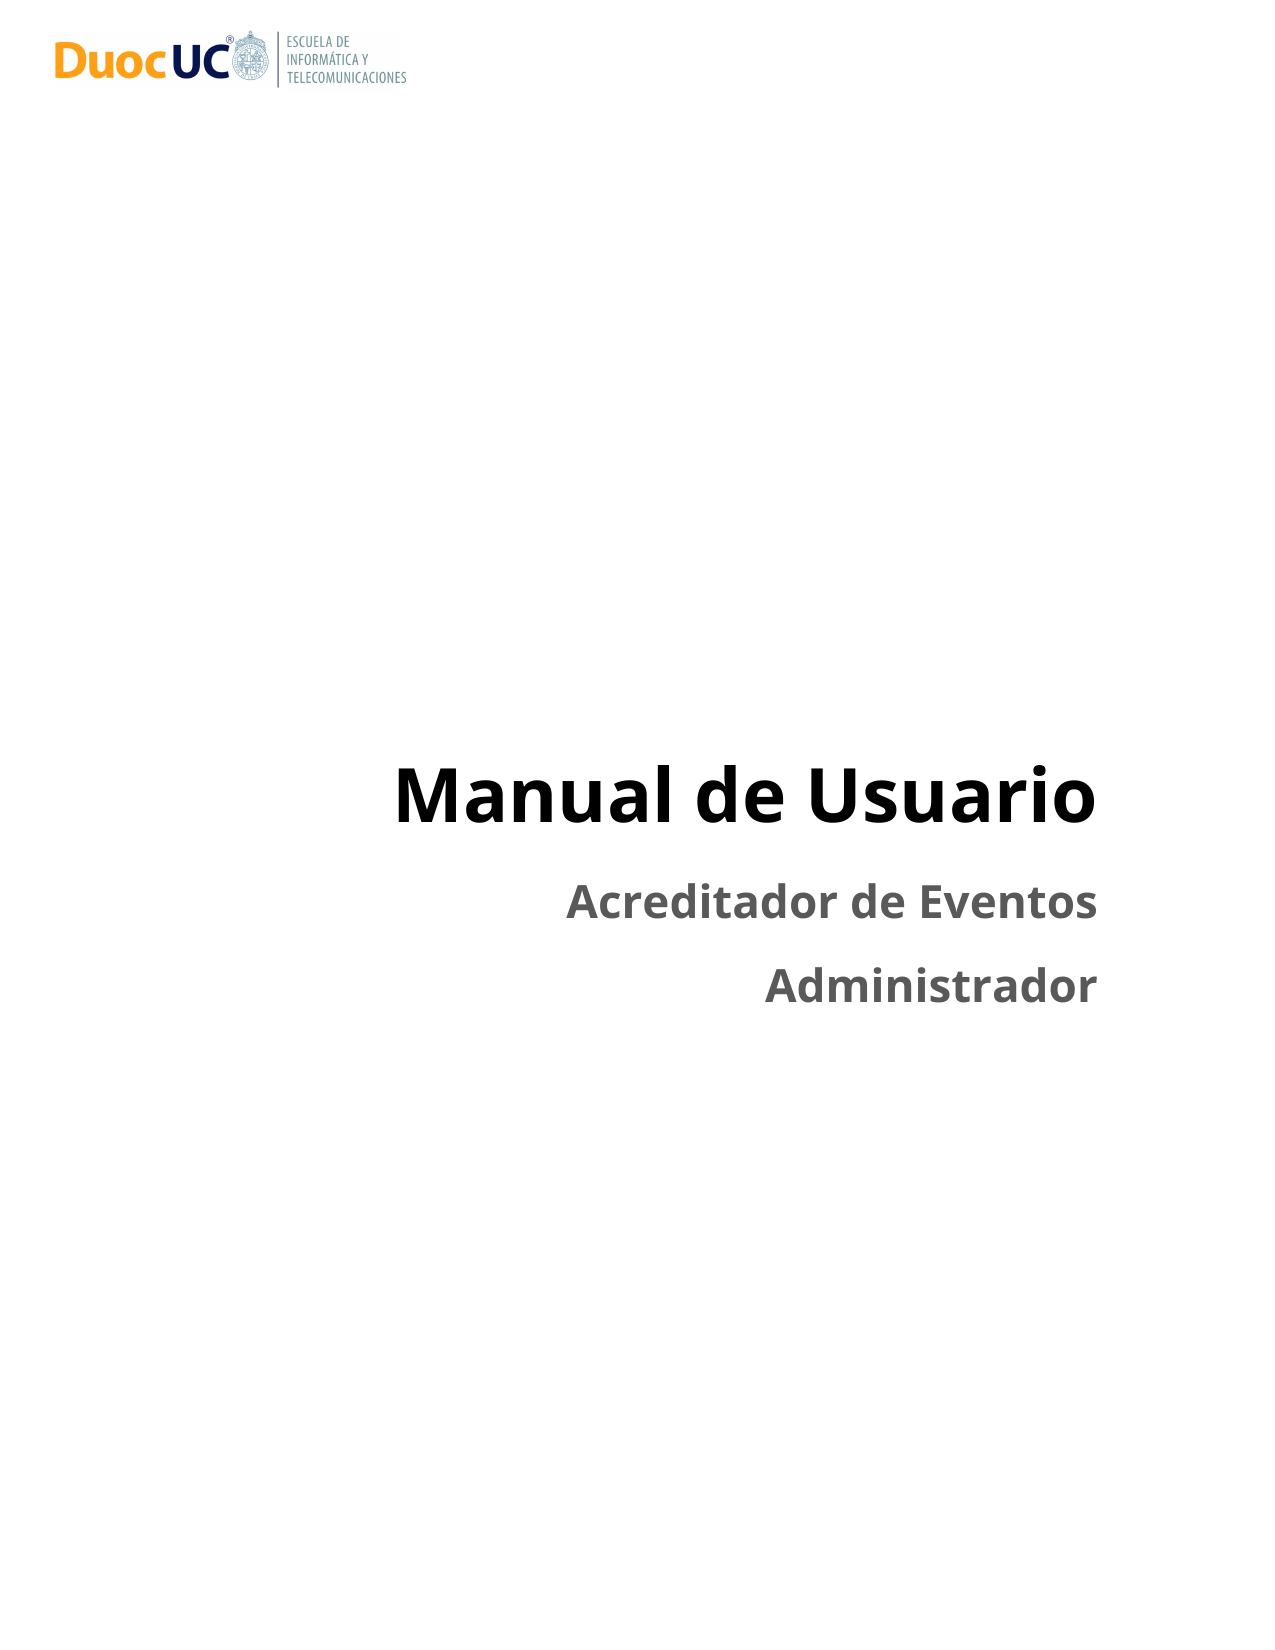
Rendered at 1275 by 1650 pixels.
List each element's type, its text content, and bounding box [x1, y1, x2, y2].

picture [54, 29, 407, 89]
text Manual de Usuario [177, 742, 1098, 844]
text Acreditador de Eventos [177, 869, 1098, 932]
text Administrador [177, 953, 1098, 1016]
